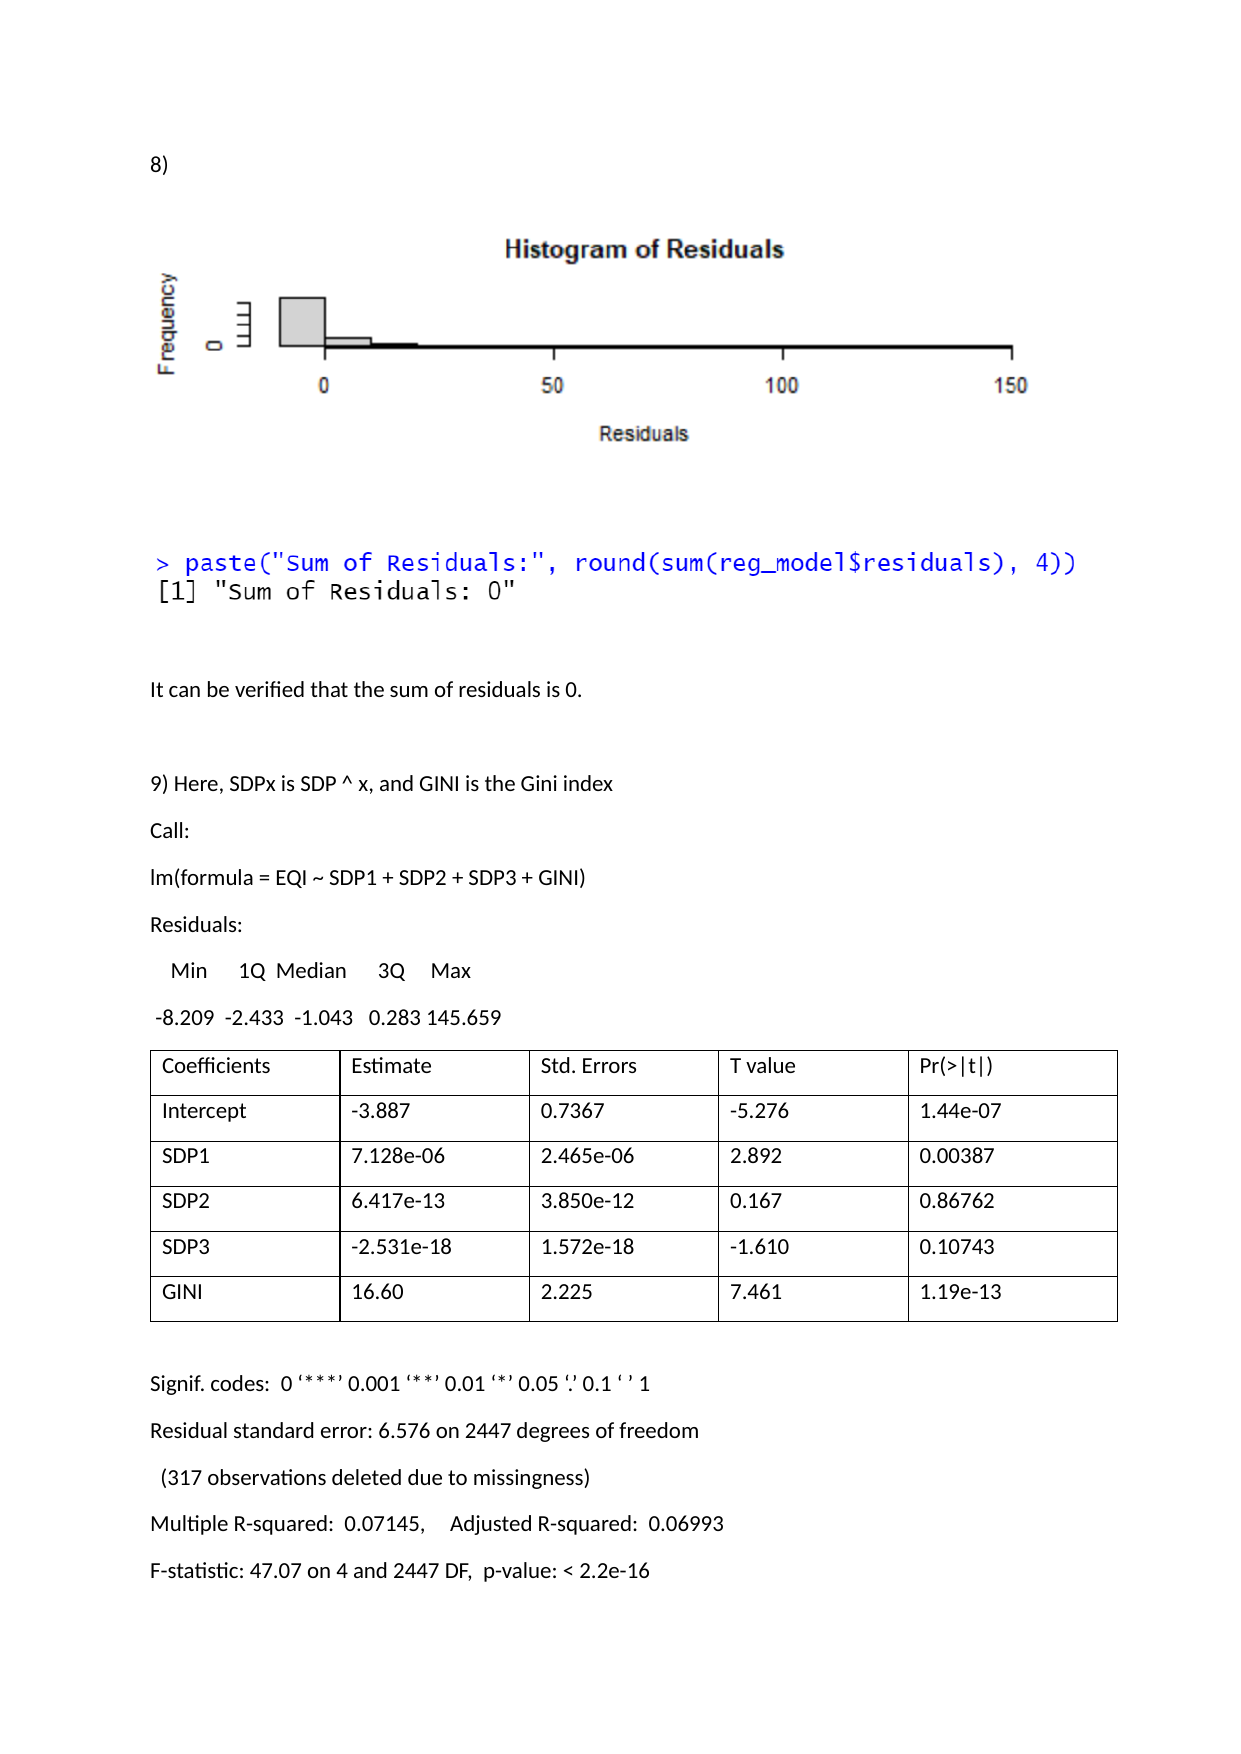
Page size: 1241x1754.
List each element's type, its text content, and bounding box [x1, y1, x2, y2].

table_cell 0.7367 [530, 1096, 718, 1141]
text Multiple R-squared: 0.07145, Adjusted R-squared: 0.06993 [150, 1509, 1090, 1537]
table_cell SDP3 [151, 1232, 339, 1276]
table_cell 0.86762 [909, 1187, 1117, 1231]
table_cell -1.610 [719, 1232, 908, 1276]
table_cell 1.44e-07 [909, 1096, 1117, 1141]
text -8.209 -2.433 -1.043 0.283 145.659 [150, 1003, 1090, 1031]
table_cell 1.19e-13 [909, 1277, 1117, 1321]
table_cell 7.128e-06 [341, 1142, 529, 1186]
table_cell 1.572e-18 [530, 1232, 718, 1276]
table_cell 2.465e-06 [530, 1142, 718, 1186]
table_cell 16.60 [341, 1277, 529, 1321]
table_cell GINI [151, 1277, 339, 1321]
text Residuals: [150, 910, 1090, 938]
table_cell -3.887 [341, 1096, 529, 1141]
table_cell 0.00387 [909, 1142, 1117, 1186]
text (317 observations deleted due to missingness) [150, 1463, 1090, 1491]
text Residual standard error: 6.576 on 2447 degrees of freedom [150, 1416, 1090, 1444]
text Min 1Q Median 3Q Max [150, 957, 1090, 984]
table_header Pr(>|t|) [909, 1051, 1117, 1095]
table_header T value [719, 1051, 908, 1095]
table_header Coefficients [151, 1051, 339, 1095]
table_cell SDP2 [151, 1187, 339, 1231]
table_cell -2.531e-18 [341, 1232, 529, 1276]
table_cell SDP1 [151, 1142, 339, 1186]
table_header Std. Errors [530, 1051, 718, 1095]
table_cell Intercept [151, 1096, 339, 1141]
table_cell 3.850e-12 [530, 1187, 718, 1231]
picture [150, 546, 1091, 610]
picture [150, 196, 1091, 481]
table_cell 2.892 [719, 1142, 908, 1186]
table_header Estimate [341, 1051, 529, 1095]
text 9) Here, SDPx is SDP ^ x, and GINI is the Gini index [150, 769, 1090, 797]
text Call: [150, 816, 1090, 844]
table_cell 2.225 [530, 1277, 718, 1321]
text 8) [150, 150, 1090, 178]
text It can be verified that the sum of residuals is 0. [150, 675, 1090, 703]
table_cell -5.276 [719, 1096, 908, 1141]
text F-statistic: 47.07 on 4 and 2447 DF, p-value: < 2.2e-16 [150, 1556, 1090, 1584]
table_cell 0.10743 [909, 1232, 1117, 1276]
table_cell 6.417e-13 [341, 1187, 529, 1231]
text lm(formula = EQI ~ SDP1 + SDP2 + SDP3 + GINI) [150, 863, 1090, 891]
text Signif. codes: 0 ‘***’ 0.001 ‘**’ 0.01 ‘*’ 0.05 ‘.’ 0.1 ‘ ’ 1 [150, 1369, 1090, 1397]
table_cell 0.167 [719, 1187, 908, 1231]
table_cell 7.461 [719, 1277, 908, 1321]
